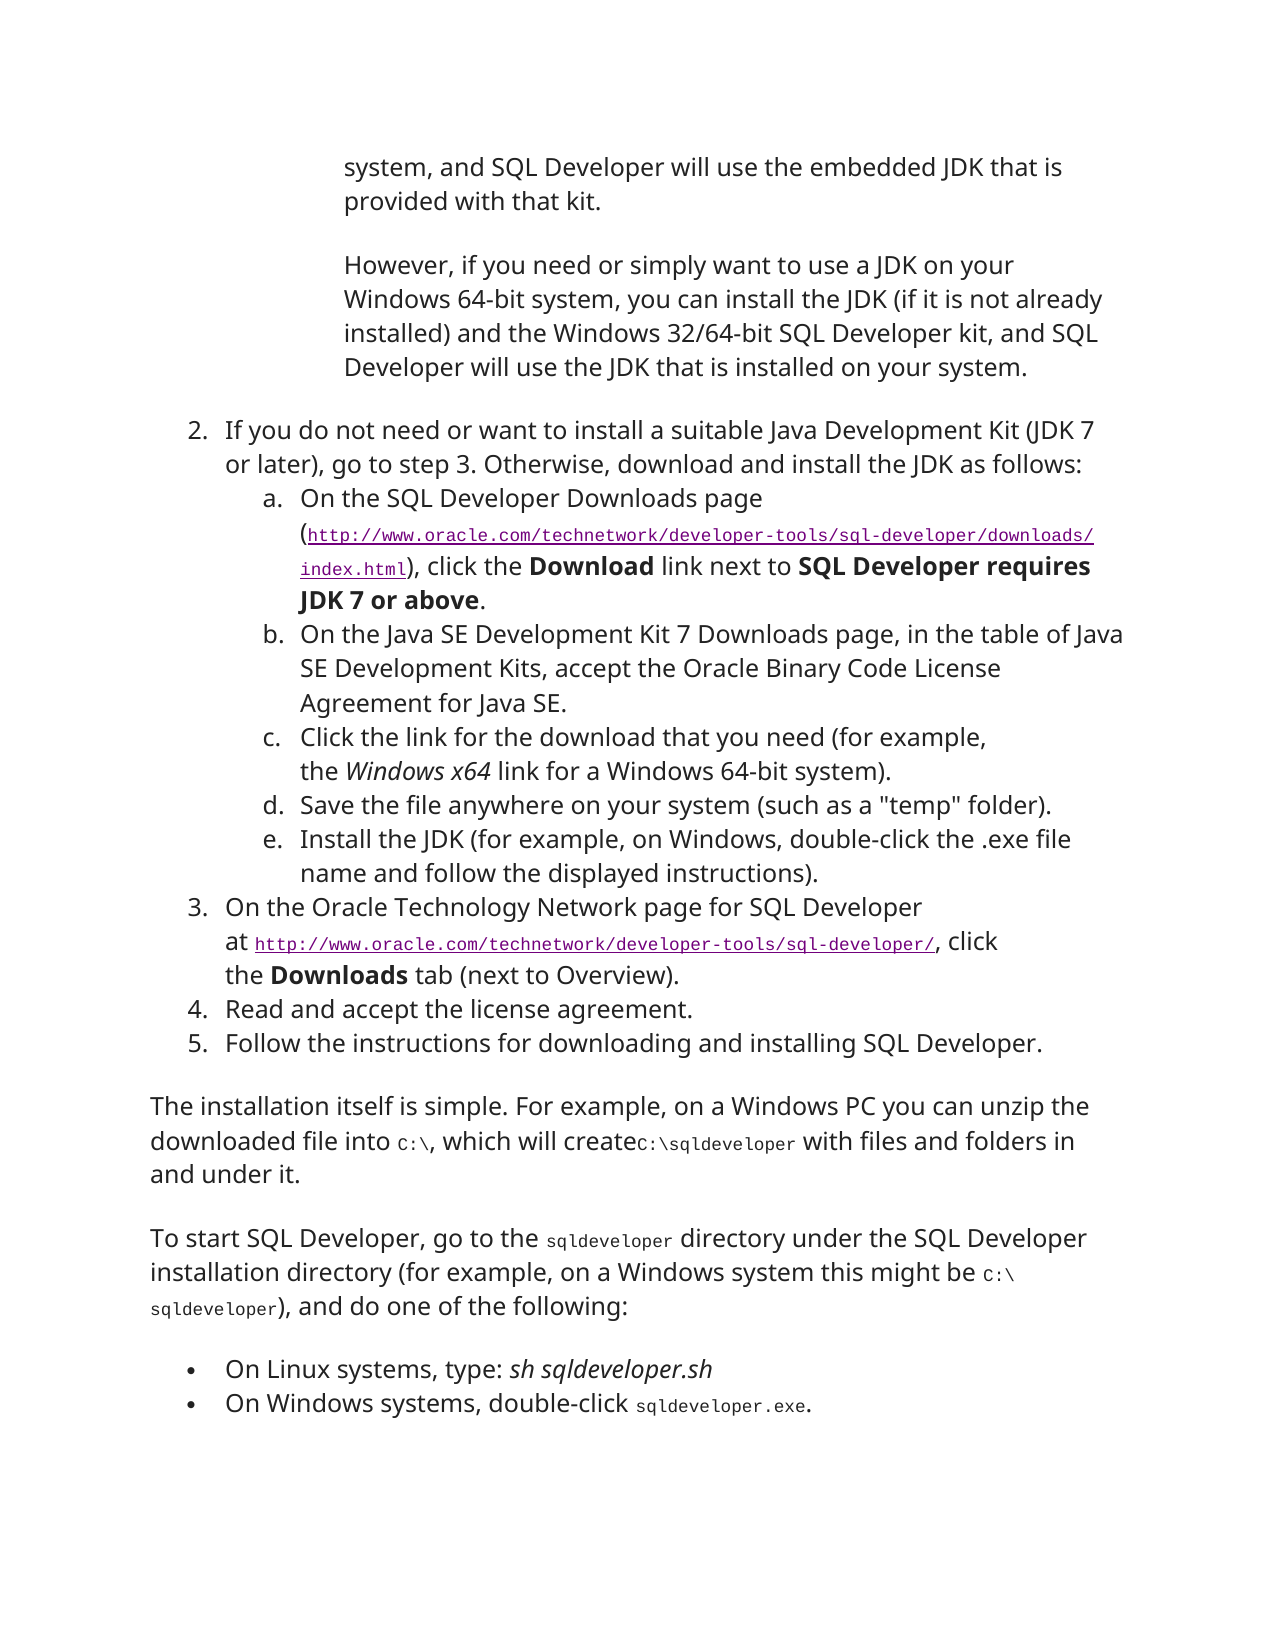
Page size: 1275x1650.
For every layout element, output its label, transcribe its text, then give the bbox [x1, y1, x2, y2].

list On Windows systems, double-click sqldeveloper.exe. [187, 1386, 1125, 1420]
list On the Oracle Technology Network page for SQL Developer at http://www.oracle.com/technetwork/developer-tools/sql-developer/, click the Downloads tab (next to Overview). [187, 889, 1125, 992]
list Follow the instructions for downloading and installing SQL Developer. [187, 1026, 1125, 1060]
list Install the JDK (for example, on Windows, double-click the .exe file name and follow the displayed instructions). [262, 821, 1125, 889]
text The installation itself is simple. For example, on a Windows PC you can unzip the downloaded file into C:\, which will createC:\sqldeveloper with files and folders in and under it. [150, 1089, 1125, 1191]
list Save the file anywhere on your system (such as a "temp" folder). [262, 787, 1125, 821]
list On Linux systems, type: sh sqldeveloper.sh [187, 1352, 1125, 1386]
text To start SQL Developer, go to the sqldeveloper directory under the SQL Developer installation directory (for example, on a Windows system this might be C:\sqldeveloper), and do one of the following: [150, 1220, 1125, 1323]
list On the Java SE Development Kit 7 Downloads page, in the table of Java SE Development Kits, accept the Oracle Binary Code License Agreement for Java SE. [262, 617, 1125, 719]
text However, if you need or simply want to use a JDK on your Windows 64-bit system, you can install the JDK (if it is not already installed) and the Windows 32/64-bit SQL Developer kit, and SQL Developer will use the JDK that is installed on your system. [343, 247, 1125, 383]
list Click the link for the download that you need (for example, the Windows x64 link for a Windows 64-bit system). [262, 719, 1125, 787]
list On the SQL Developer Downloads page (http://www.oracle.com/technetwork/developer-tools/sql-developer/downloads/index.html), click the Download link next to SQL Developer requires JDK 7 or above. [262, 481, 1125, 617]
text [343, 150, 1125, 218]
list Read and accept the license agreement. [187, 992, 1125, 1026]
list If you do not need or want to install a suitable Java Development Kit (JDK 7 or later), go to step 3. Otherwise, download and install the JDK as follows: [187, 413, 1125, 481]
